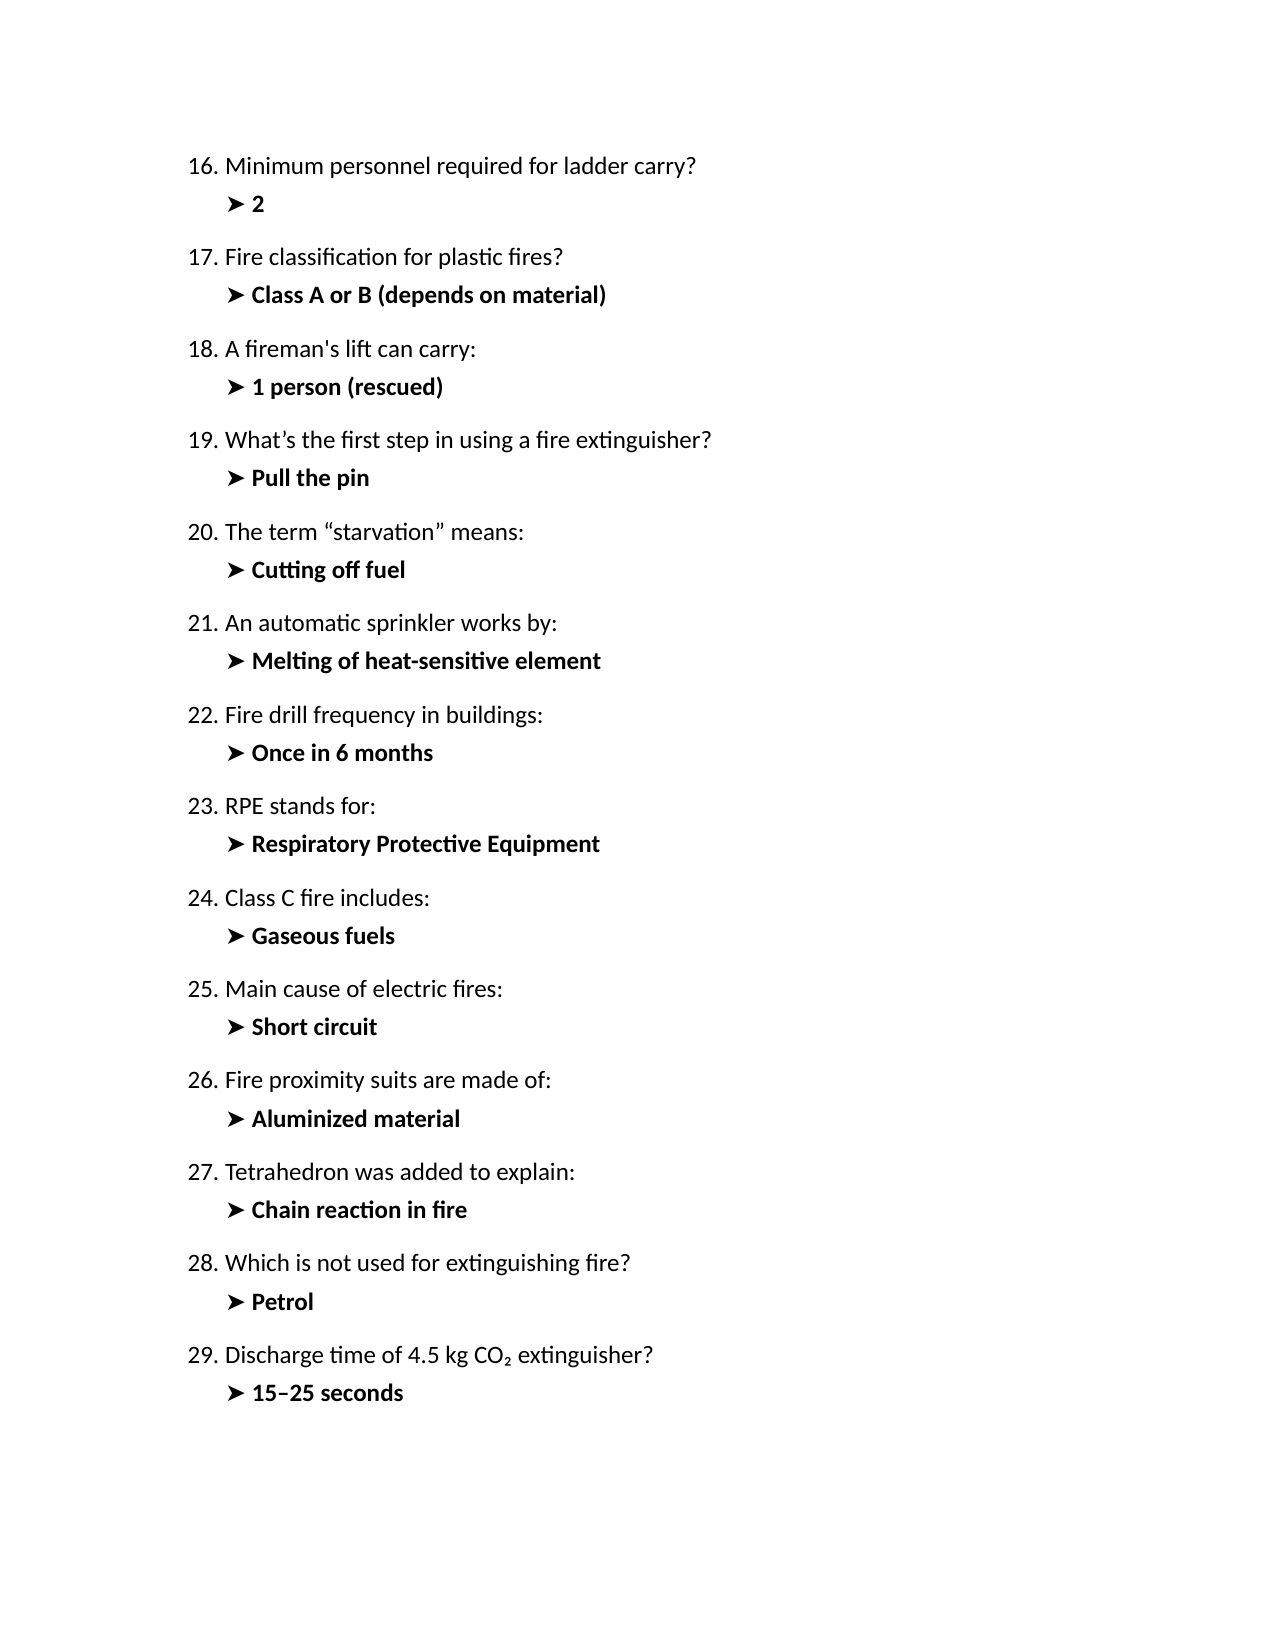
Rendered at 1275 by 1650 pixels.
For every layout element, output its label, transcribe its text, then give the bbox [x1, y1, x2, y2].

list Fire drill frequency in buildings: ➤ Once in 6 months [187, 699, 1125, 768]
list What’s the first step in using a fire extinguisher? ➤ Pull the pin [187, 424, 1125, 494]
list RPE stands for: ➤ Respiratory Protective Equipment [187, 790, 1125, 860]
list Fire proximity suits are made of: ➤ Aluminized material [187, 1064, 1125, 1134]
list Tetrahedron was added to explain: ➤ Chain reaction in fire [187, 1156, 1125, 1226]
list Main cause of electric fires: ➤ Short circuit [187, 973, 1125, 1043]
list The term “starvation” means: ➤ Cutting off fuel [187, 516, 1125, 586]
list Fire classification for plastic fires? ➤ Class A or B (depends on material) [187, 241, 1125, 311]
list Minimum personnel required for ladder carry? ➤ 2 [187, 150, 1125, 220]
list Class C fire includes: ➤ Gaseous fuels [187, 882, 1125, 951]
list A fireman's lift can carry: ➤ 1 person (rescued) [187, 333, 1125, 403]
list An automatic sprinkler works by: ➤ Melting of heat-sensitive element [187, 607, 1125, 677]
list Which is not used for extinguishing fire? ➤ Petrol [187, 1247, 1125, 1317]
list Discharge time of 4.5 kg CO₂ extinguisher? ➤ 15–25 seconds [187, 1339, 1125, 1409]
